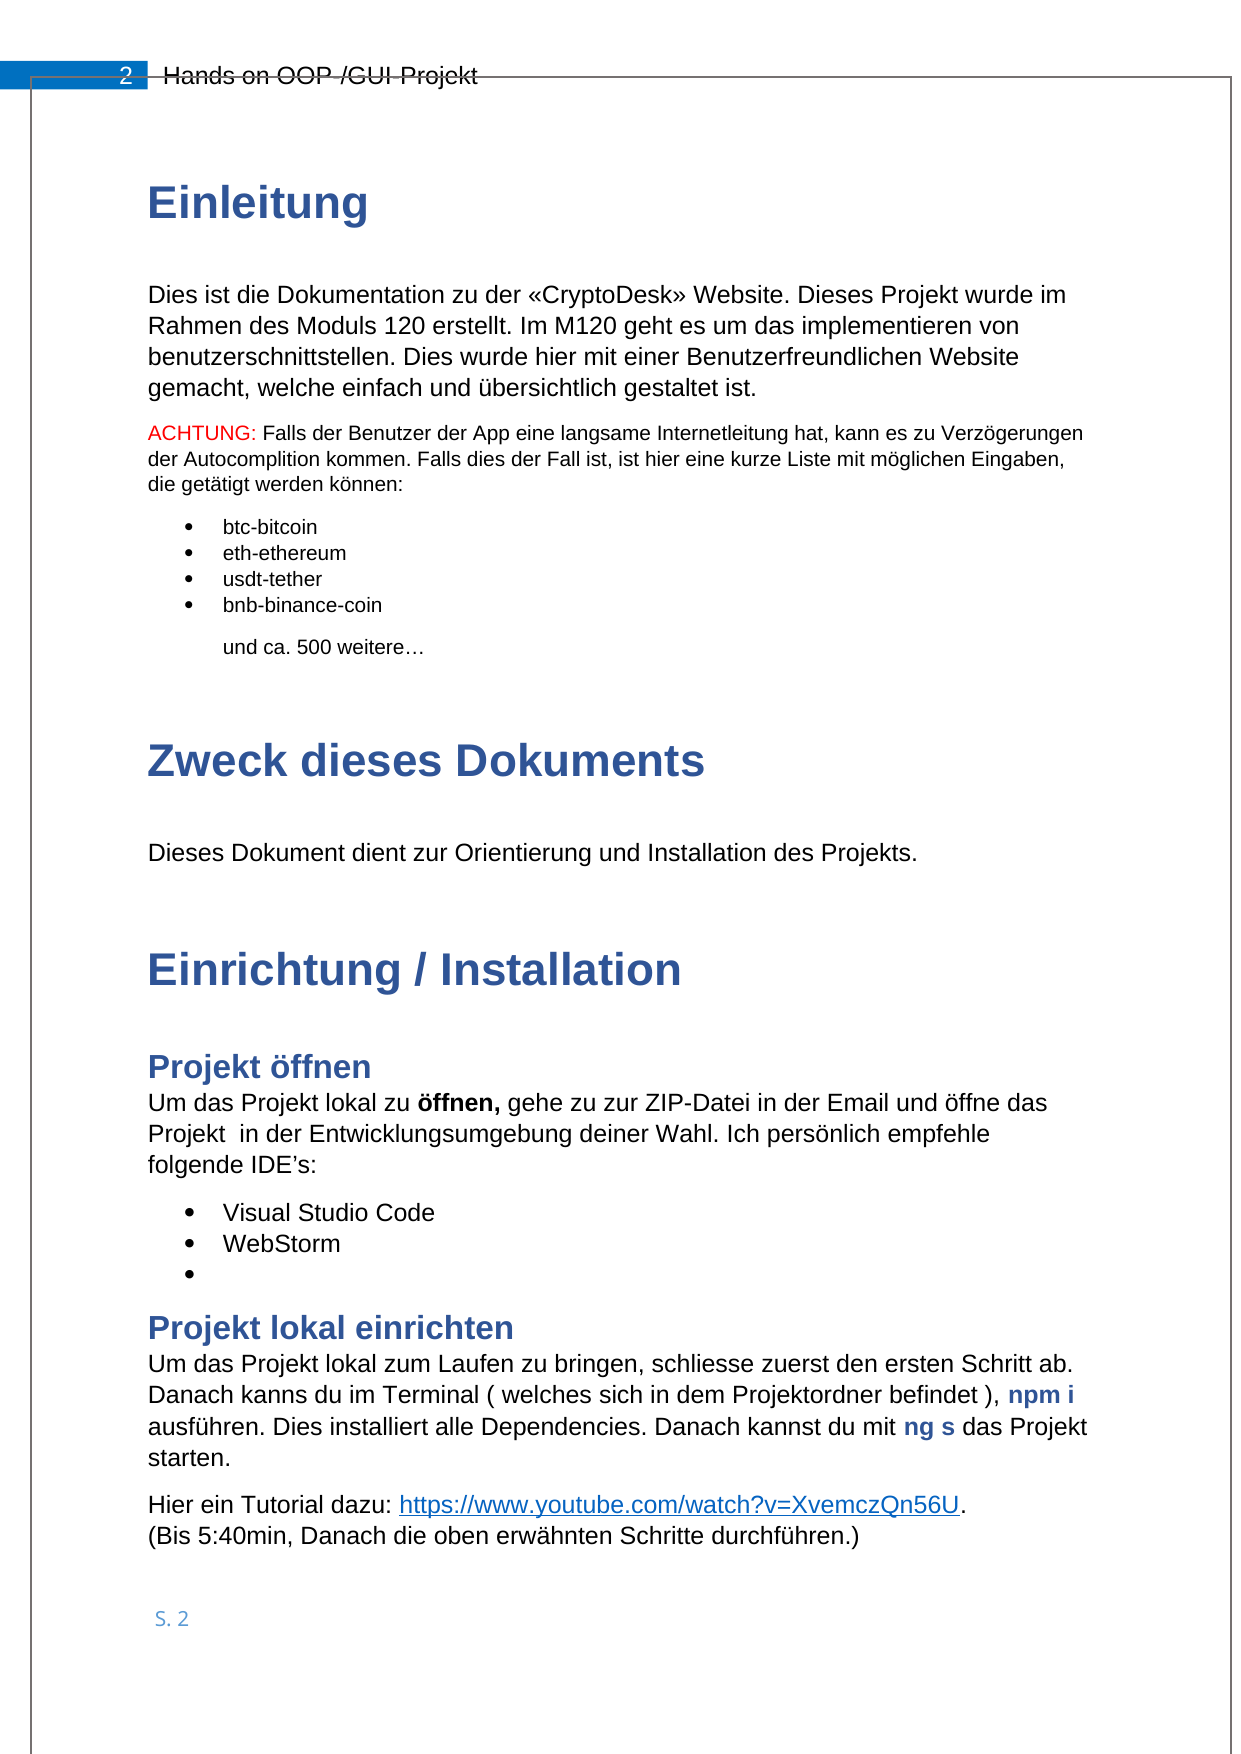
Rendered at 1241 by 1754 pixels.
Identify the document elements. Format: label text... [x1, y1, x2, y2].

text ACHTUNG: Falls der Benutzer der App eine langsame Internetleitung hat, kann es zu Verzögerungen der Autocomplition kommen. Falls dies der Fall ist, ist hier eine kurze Liste mit möglichen Eingaben, die getätigt werden können: [148, 421, 1093, 496]
list WebStorm [185, 1229, 1093, 1258]
subtitle Projekt öffnen [148, 1047, 1093, 1085]
text Um das Projekt lokal zum Laufen zu bringen, schliesse zuerst den ersten Schritt ab. Danach kanns du im Terminal ( welches sich in dem Projektordner befindet ), npm i ausführen. Dies installiert alle Dependencies. Danach kannst du mit ng s das Projekt starten. [148, 1349, 1093, 1471]
list usdt-tether [185, 567, 1093, 591]
text Um das Projekt lokal zu öffnen, gehe zu zur ZIP-Datei in der Email und öffne das Projekt in der Entwicklungsumgebung deiner Wahl. Ich persönlich empfehle folgende IDE’s: [148, 1088, 1093, 1179]
text und ca. 500 weitere… [223, 635, 1093, 659]
text Dieses Dokument dient zur Orientierung und Installation des Projekts. [148, 838, 1093, 867]
subtitle Zweck dieses Dokuments [148, 734, 1093, 786]
list Visual Studio Code [185, 1198, 1093, 1227]
list eth-ethereum [185, 541, 1093, 565]
text Hier ein Tutorial dazu: https://www.youtube.com/watch?v=XvemczQn56U. (Bis 5:40min, Danach die oben erwähnten Schritte durchführen.) [148, 1490, 1093, 1550]
list bnb-binance-coin [185, 593, 1093, 617]
subtitle Einrichtung / Installation [148, 942, 1093, 995]
subtitle Einleitung [148, 175, 1093, 228]
subtitle Projekt lokal einrichten [148, 1308, 1093, 1346]
list btc-bitcoin [185, 515, 1093, 539]
text Dies ist die Dokumentation zu der «CryptoDesk» Website. Dieses Projekt wurde im Rahmen des Moduls 120 erstellt. Im M120 geht es um das implementieren von benutzerschnittstellen. Dies wurde hier mit einer Benutzerfreundlichen Website gemacht, welche einfach und übersichtlich gestaltet ist. [148, 280, 1093, 402]
